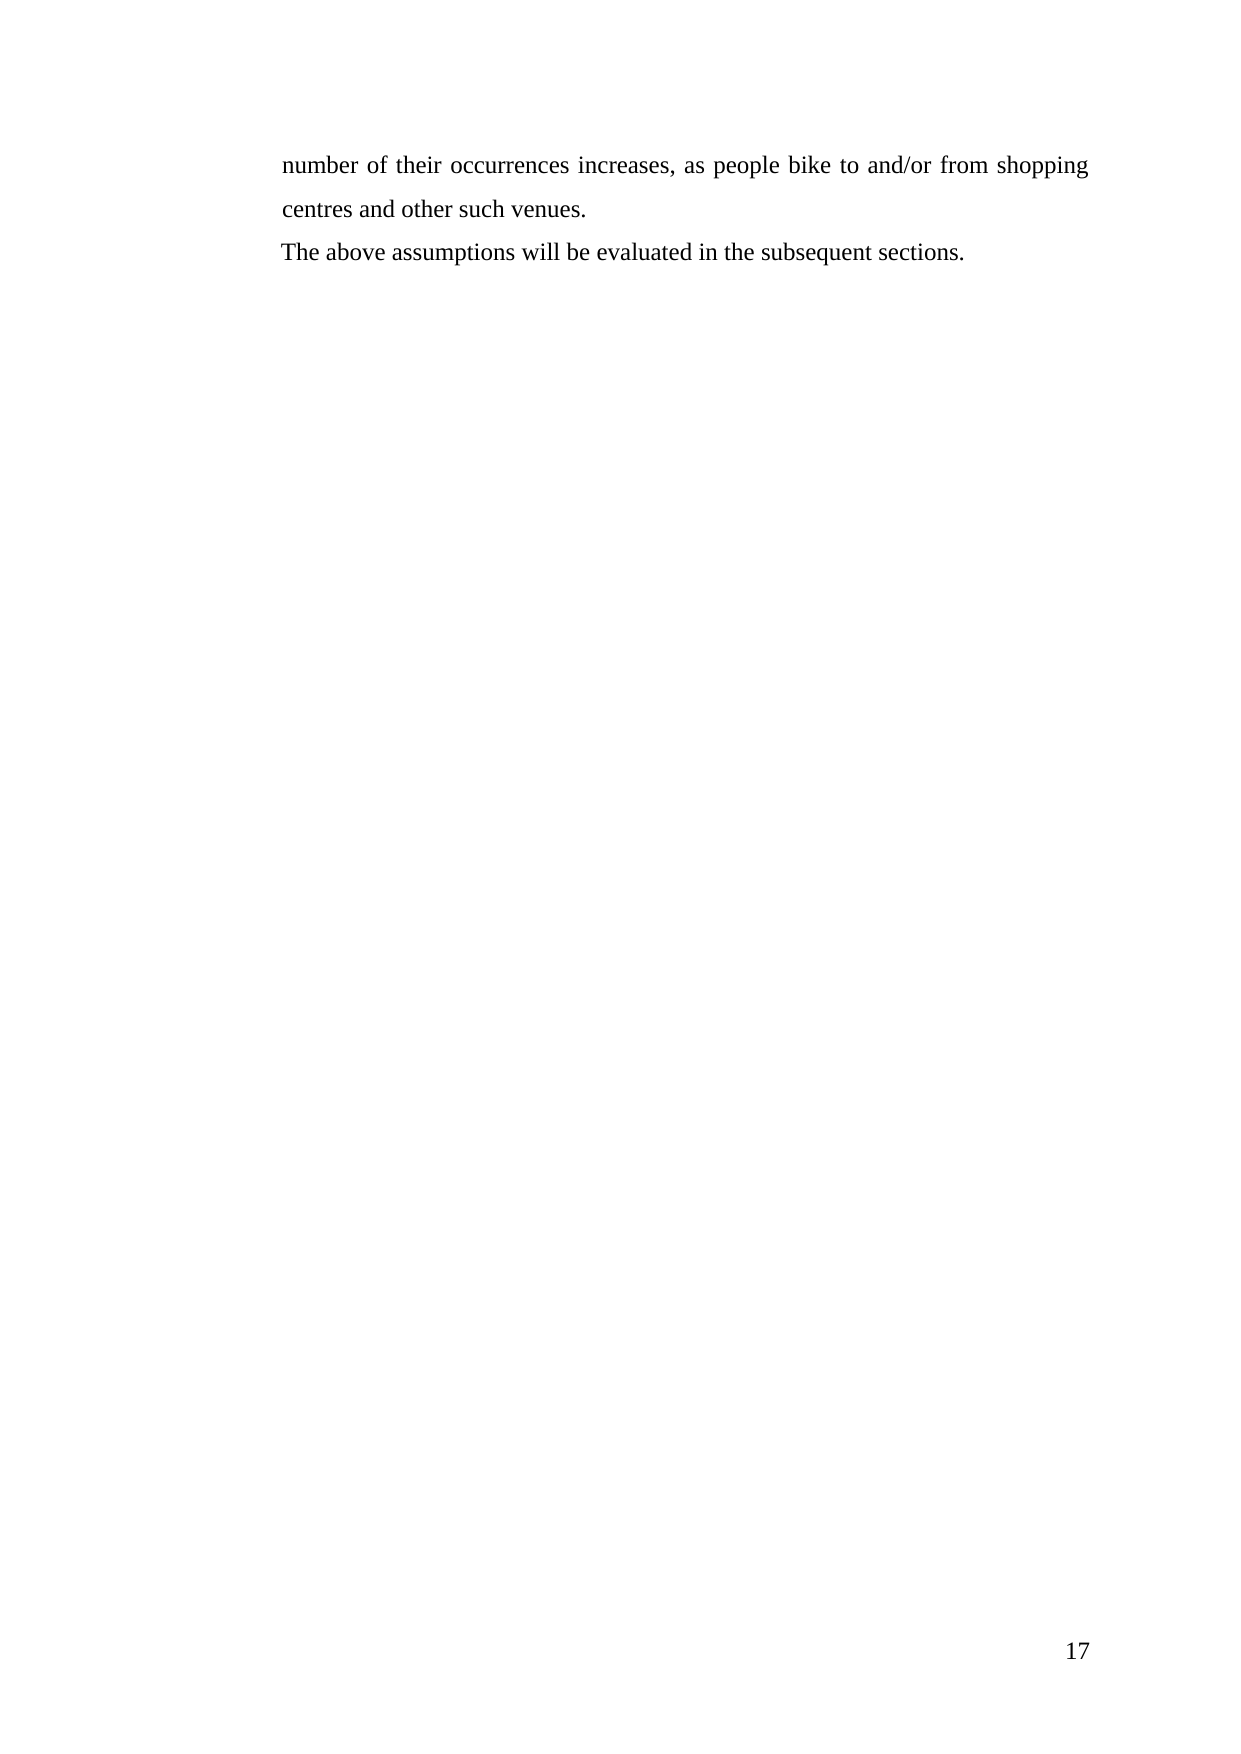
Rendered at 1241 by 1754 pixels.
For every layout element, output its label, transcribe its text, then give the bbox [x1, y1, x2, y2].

text The above assumptions will be evaluated in the subsequent sections. [207, 237, 1089, 266]
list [244, 151, 1089, 222]
